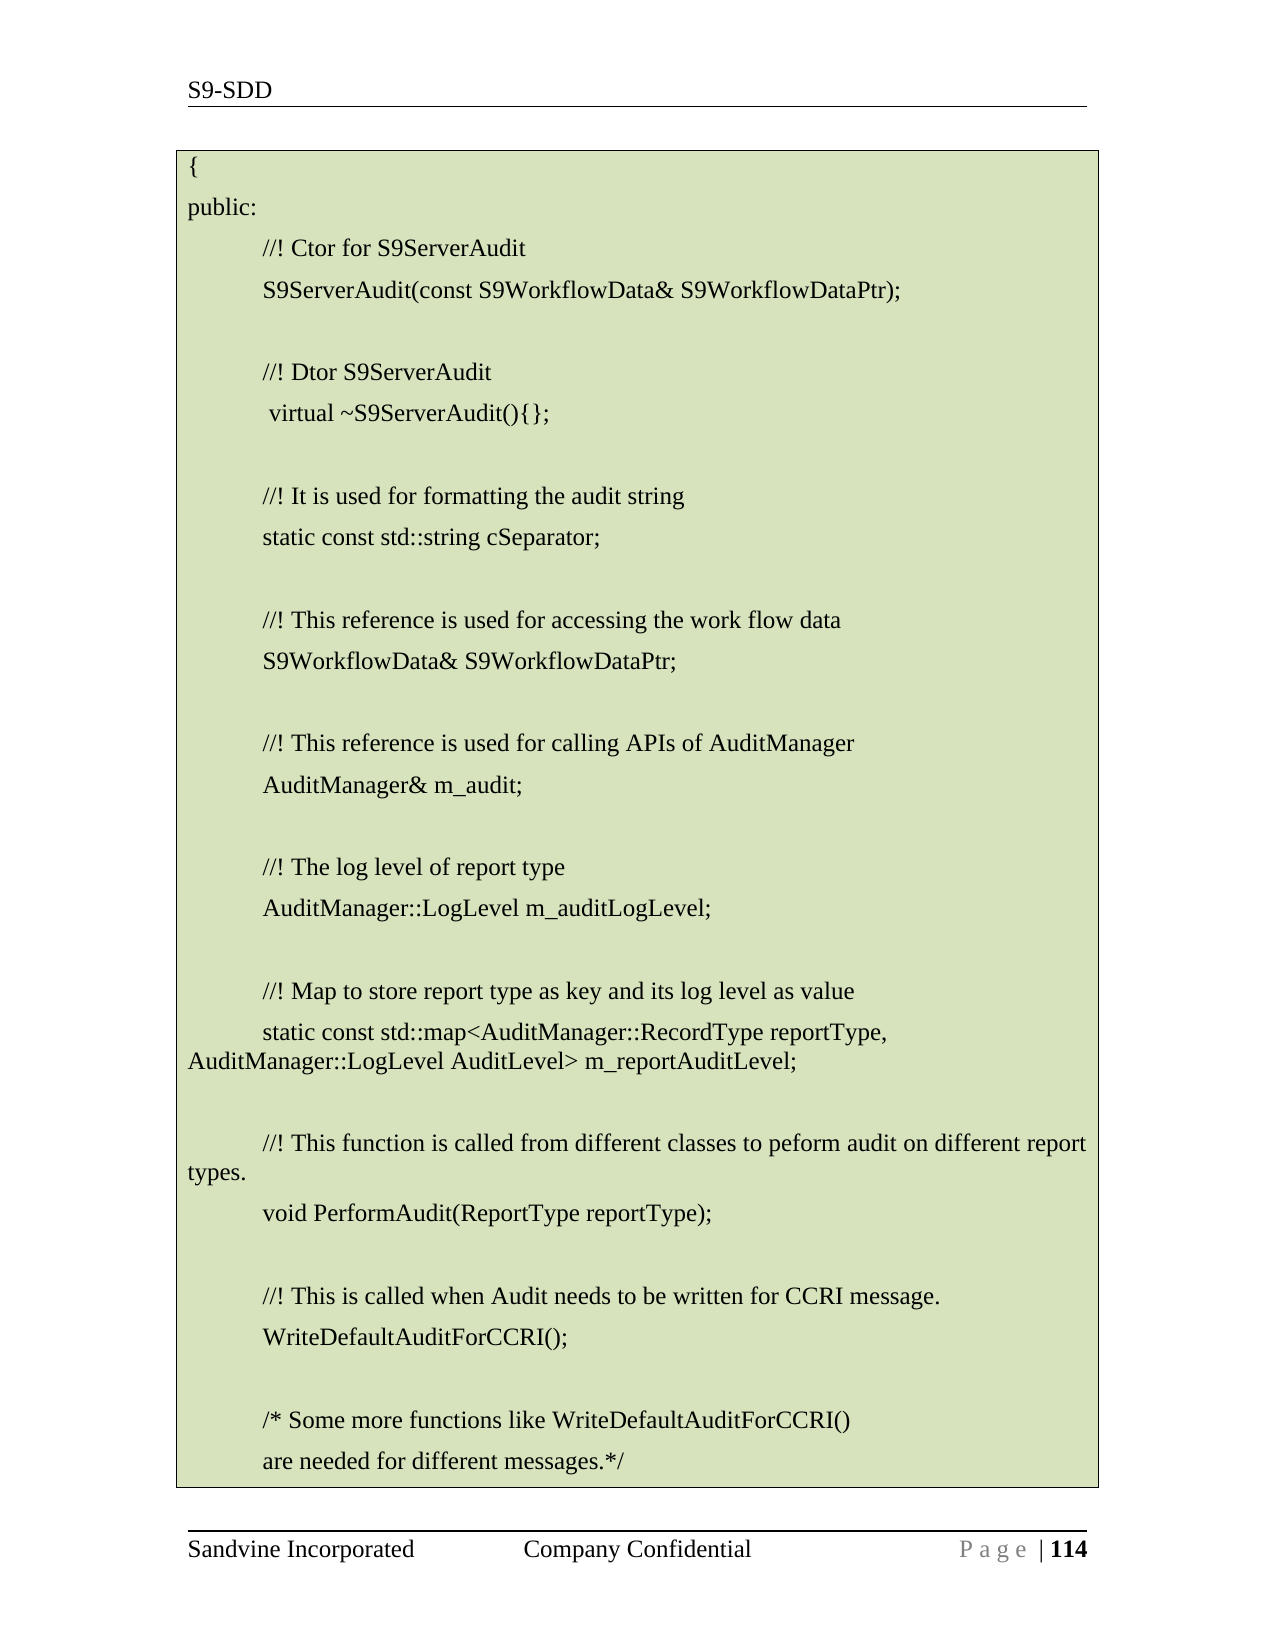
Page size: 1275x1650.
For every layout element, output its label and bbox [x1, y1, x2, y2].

table_header [177, 151, 1098, 1487]
